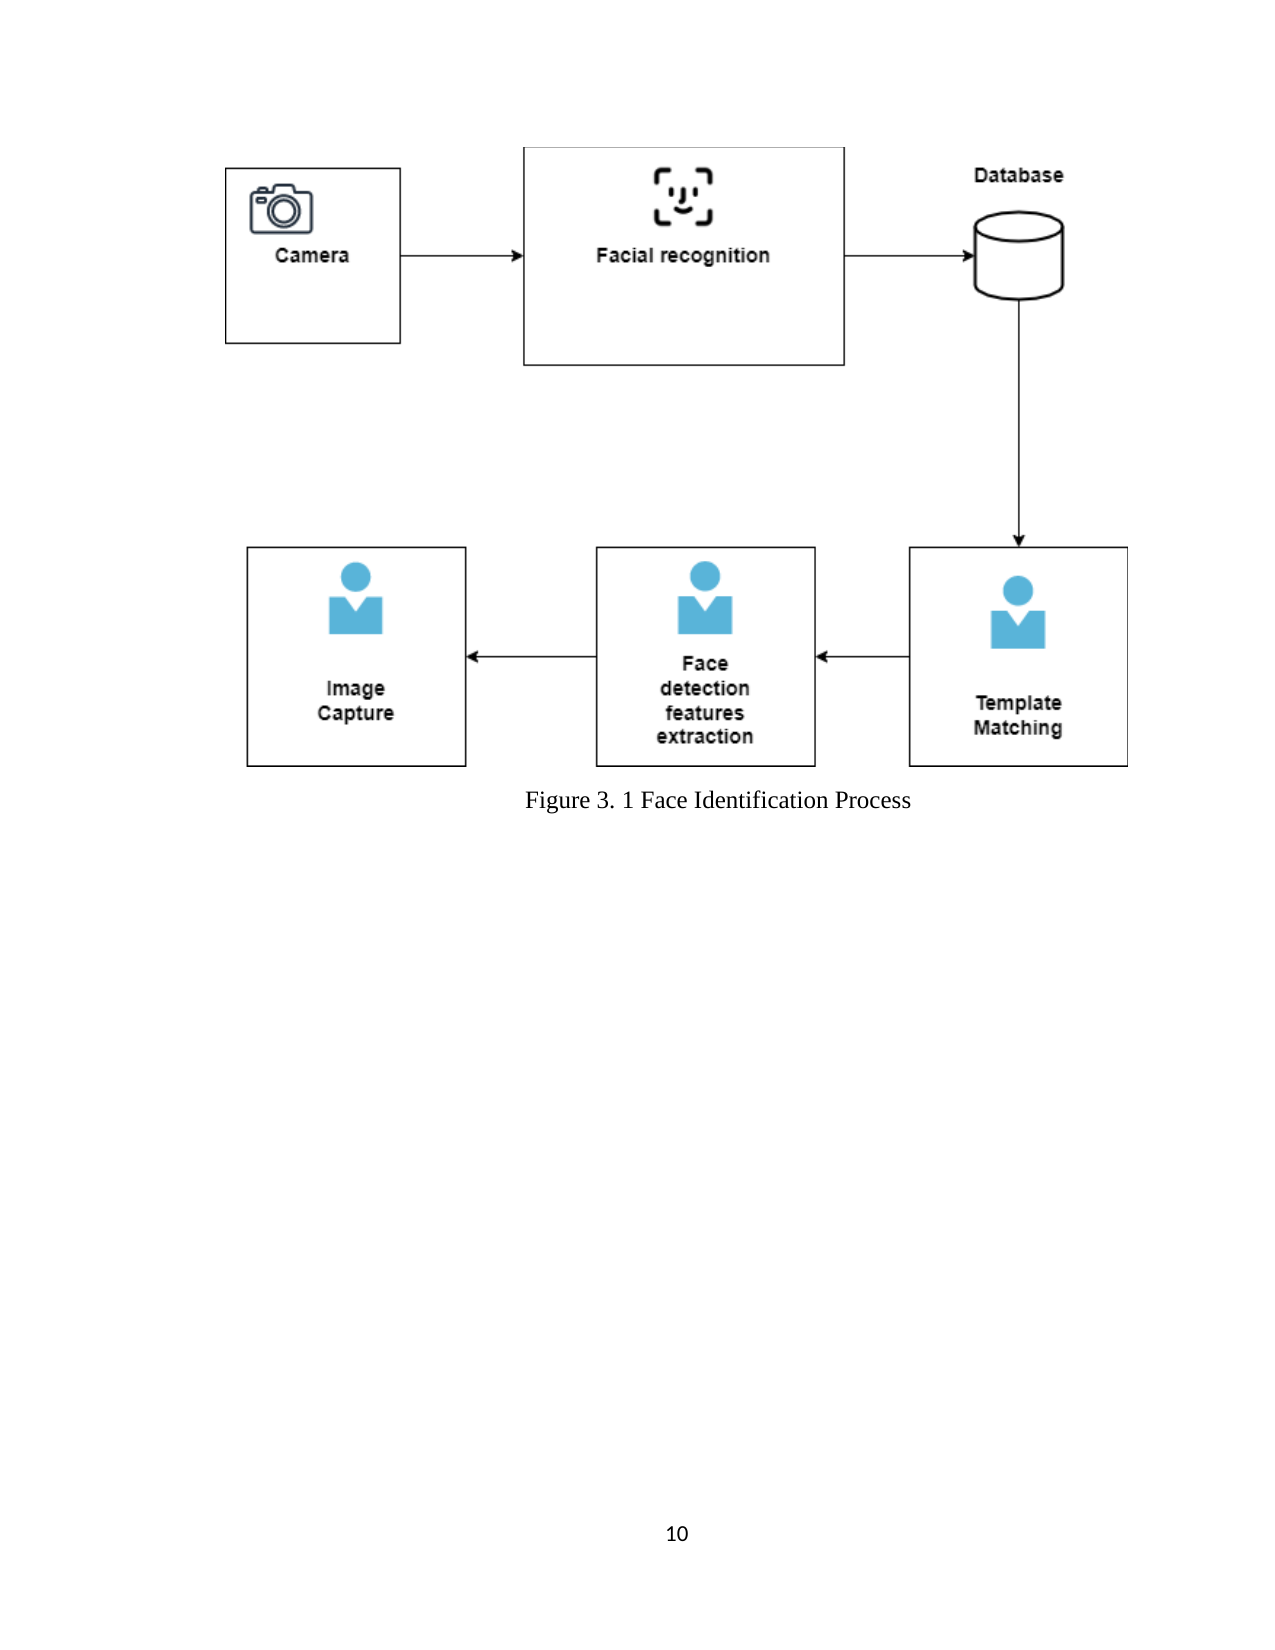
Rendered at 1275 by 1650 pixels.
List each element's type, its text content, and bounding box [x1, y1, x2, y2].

text Figure 3. 1 Face Identification Process [450, 785, 1128, 814]
picture [225, 147, 1128, 767]
